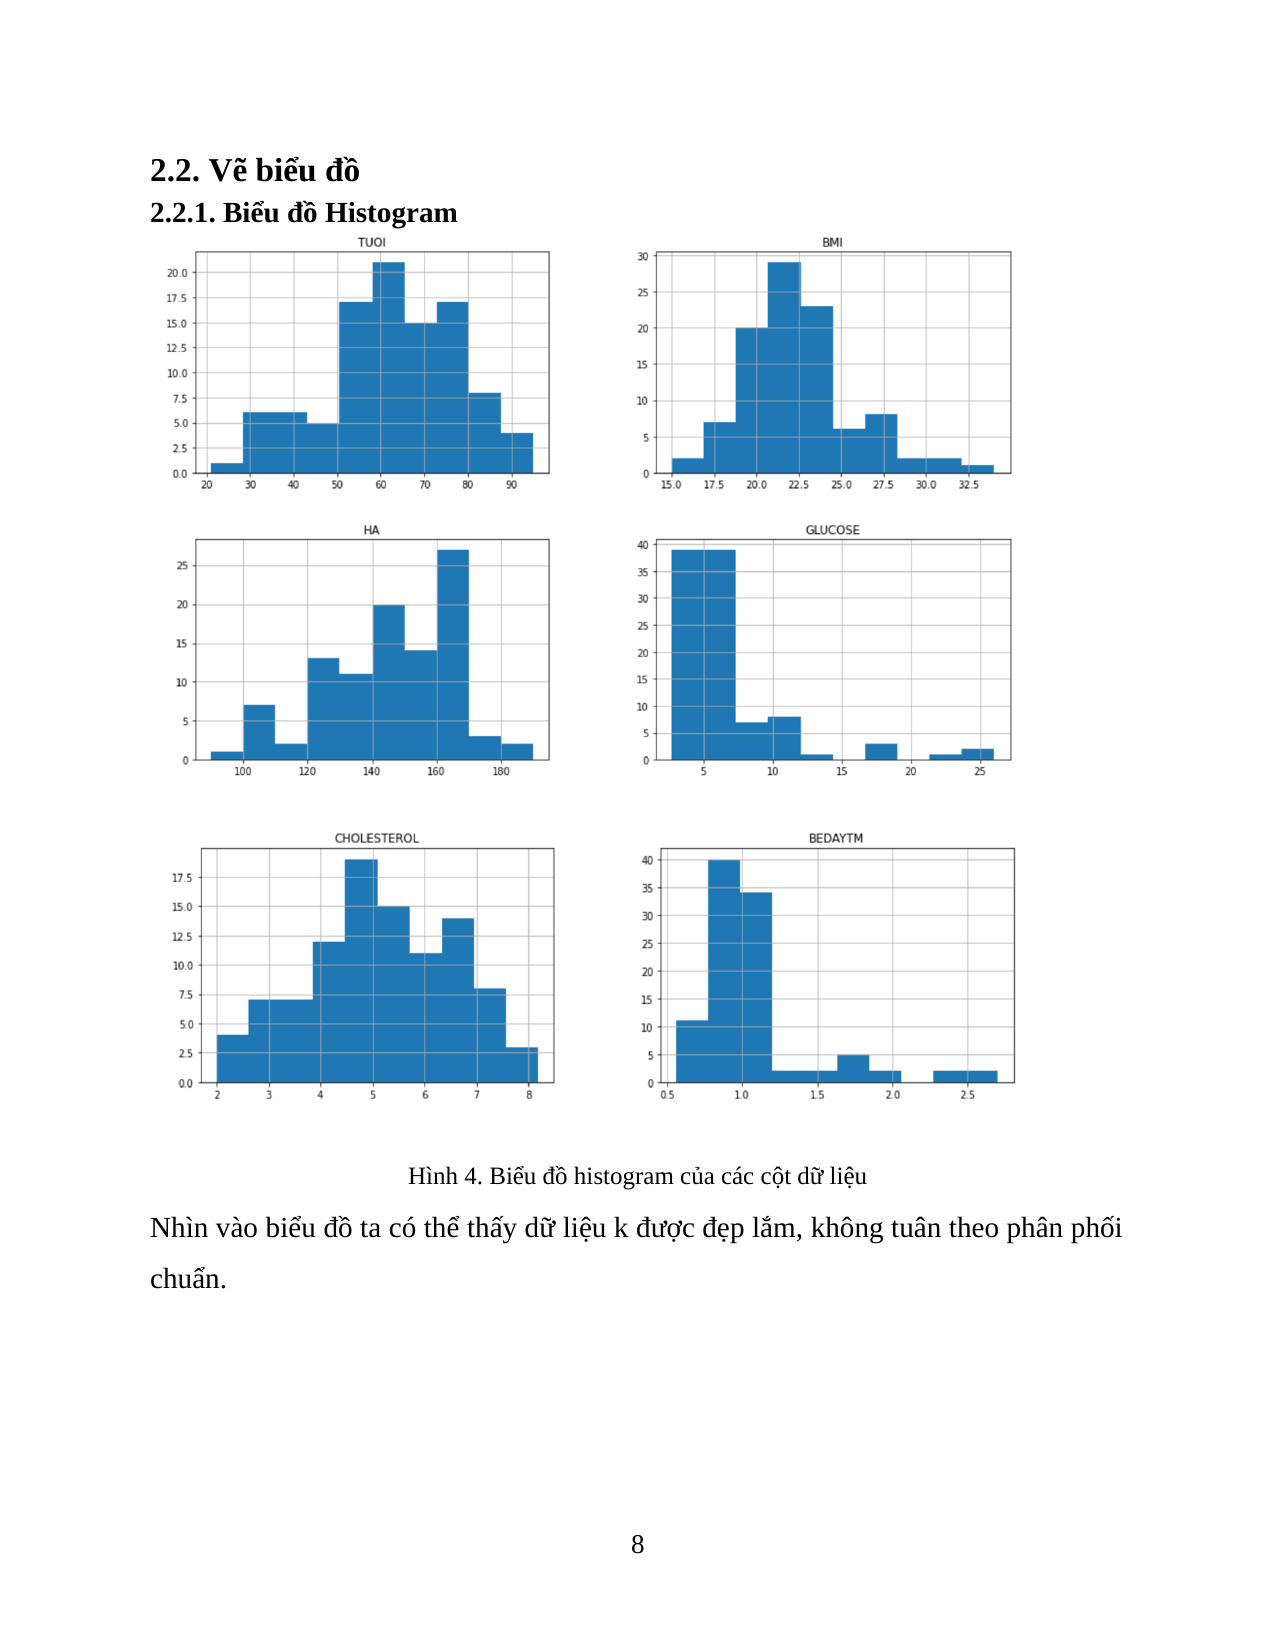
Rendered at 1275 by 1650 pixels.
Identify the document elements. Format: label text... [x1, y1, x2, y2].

subtitle Vẽ biểu đồ [150, 150, 1125, 188]
text Nhìn vào biểu đồ ta có thể thấy dữ liệu k được đẹp lắm, không tuân theo phân phối chuẩn. [150, 1211, 1125, 1294]
subtitle Biểu đồ Histogram [150, 196, 1125, 229]
picture [150, 817, 1069, 1129]
picture [150, 231, 1125, 786]
